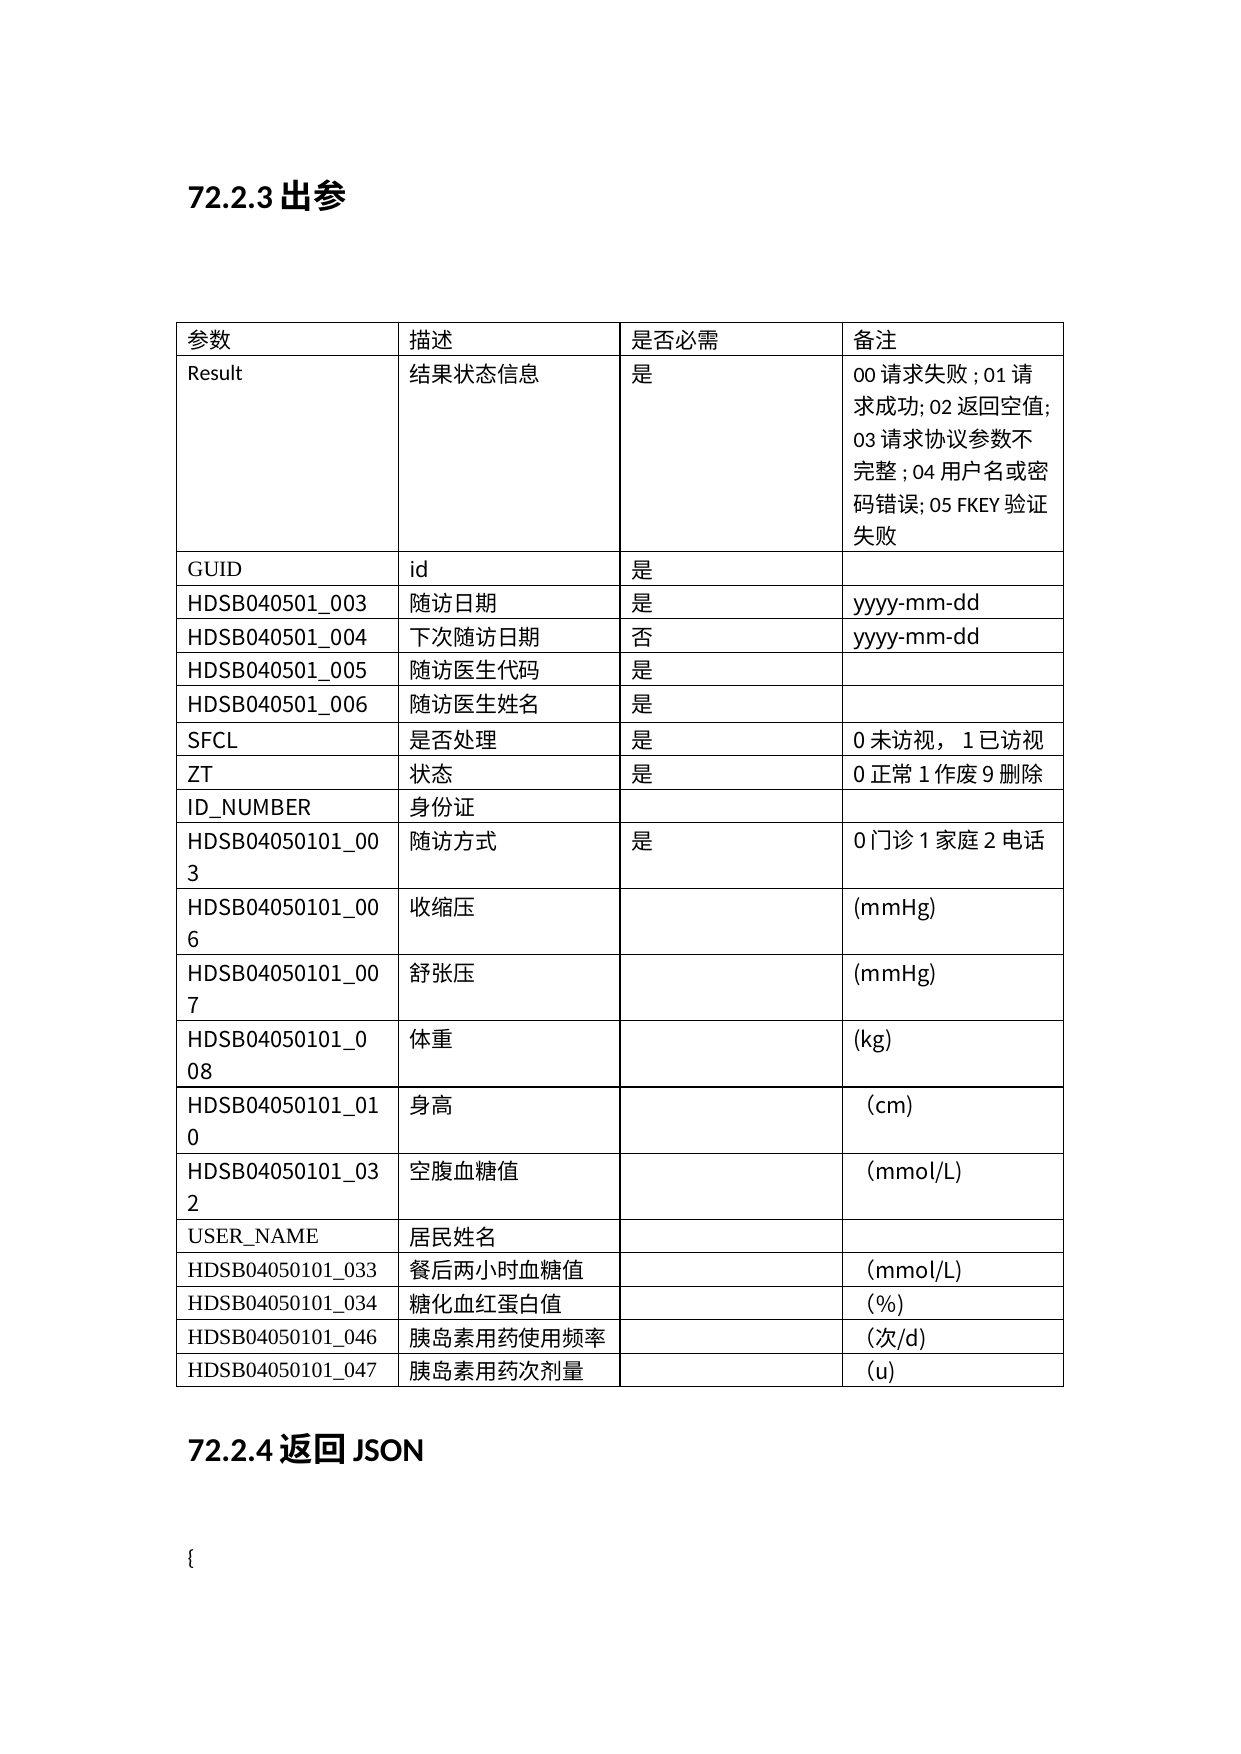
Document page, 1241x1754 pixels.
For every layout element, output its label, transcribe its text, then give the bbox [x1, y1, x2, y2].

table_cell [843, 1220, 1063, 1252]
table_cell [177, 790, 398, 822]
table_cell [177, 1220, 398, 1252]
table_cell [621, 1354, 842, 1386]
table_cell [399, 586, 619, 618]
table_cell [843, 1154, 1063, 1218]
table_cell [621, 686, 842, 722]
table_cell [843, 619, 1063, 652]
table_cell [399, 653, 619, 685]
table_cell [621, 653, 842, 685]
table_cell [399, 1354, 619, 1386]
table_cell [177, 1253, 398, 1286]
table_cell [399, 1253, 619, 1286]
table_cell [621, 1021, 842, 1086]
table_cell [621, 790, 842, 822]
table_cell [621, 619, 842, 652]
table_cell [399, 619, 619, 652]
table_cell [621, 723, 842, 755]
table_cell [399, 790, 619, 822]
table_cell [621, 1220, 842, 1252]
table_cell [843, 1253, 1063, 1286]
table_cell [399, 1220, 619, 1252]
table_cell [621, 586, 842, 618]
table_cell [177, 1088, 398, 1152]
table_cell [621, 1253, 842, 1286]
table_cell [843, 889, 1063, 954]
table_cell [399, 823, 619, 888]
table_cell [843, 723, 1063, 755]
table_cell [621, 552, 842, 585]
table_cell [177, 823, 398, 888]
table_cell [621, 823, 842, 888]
text { [187, 1541, 1053, 1574]
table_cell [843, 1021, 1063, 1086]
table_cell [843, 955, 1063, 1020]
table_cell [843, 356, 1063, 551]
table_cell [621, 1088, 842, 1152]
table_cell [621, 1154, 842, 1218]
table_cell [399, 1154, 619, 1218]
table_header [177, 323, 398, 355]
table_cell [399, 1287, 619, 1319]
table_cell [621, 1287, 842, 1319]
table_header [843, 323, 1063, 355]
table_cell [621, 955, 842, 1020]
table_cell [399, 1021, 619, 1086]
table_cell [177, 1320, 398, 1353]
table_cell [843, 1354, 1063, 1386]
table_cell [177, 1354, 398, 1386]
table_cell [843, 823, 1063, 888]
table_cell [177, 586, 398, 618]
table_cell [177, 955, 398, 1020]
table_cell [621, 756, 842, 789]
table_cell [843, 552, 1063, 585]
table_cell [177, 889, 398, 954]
subtitle 72.2.4返回JSON [187, 1414, 1053, 1479]
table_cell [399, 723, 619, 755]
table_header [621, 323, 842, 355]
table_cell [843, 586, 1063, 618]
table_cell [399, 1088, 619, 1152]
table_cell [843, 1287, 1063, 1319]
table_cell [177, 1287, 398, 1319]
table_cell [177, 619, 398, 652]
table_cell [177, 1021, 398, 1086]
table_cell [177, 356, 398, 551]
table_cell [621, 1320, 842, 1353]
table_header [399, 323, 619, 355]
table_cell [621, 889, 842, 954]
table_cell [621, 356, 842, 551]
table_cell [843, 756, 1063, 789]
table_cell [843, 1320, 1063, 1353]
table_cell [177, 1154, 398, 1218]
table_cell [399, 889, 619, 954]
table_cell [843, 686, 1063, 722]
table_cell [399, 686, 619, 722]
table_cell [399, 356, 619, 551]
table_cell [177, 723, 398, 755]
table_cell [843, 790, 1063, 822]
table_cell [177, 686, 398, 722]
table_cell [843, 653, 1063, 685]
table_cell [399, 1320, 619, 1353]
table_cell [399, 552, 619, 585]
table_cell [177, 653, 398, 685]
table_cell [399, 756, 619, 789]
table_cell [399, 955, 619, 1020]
subtitle 72.2.3出参 [187, 162, 1053, 227]
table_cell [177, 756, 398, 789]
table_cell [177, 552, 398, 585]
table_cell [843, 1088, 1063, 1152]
